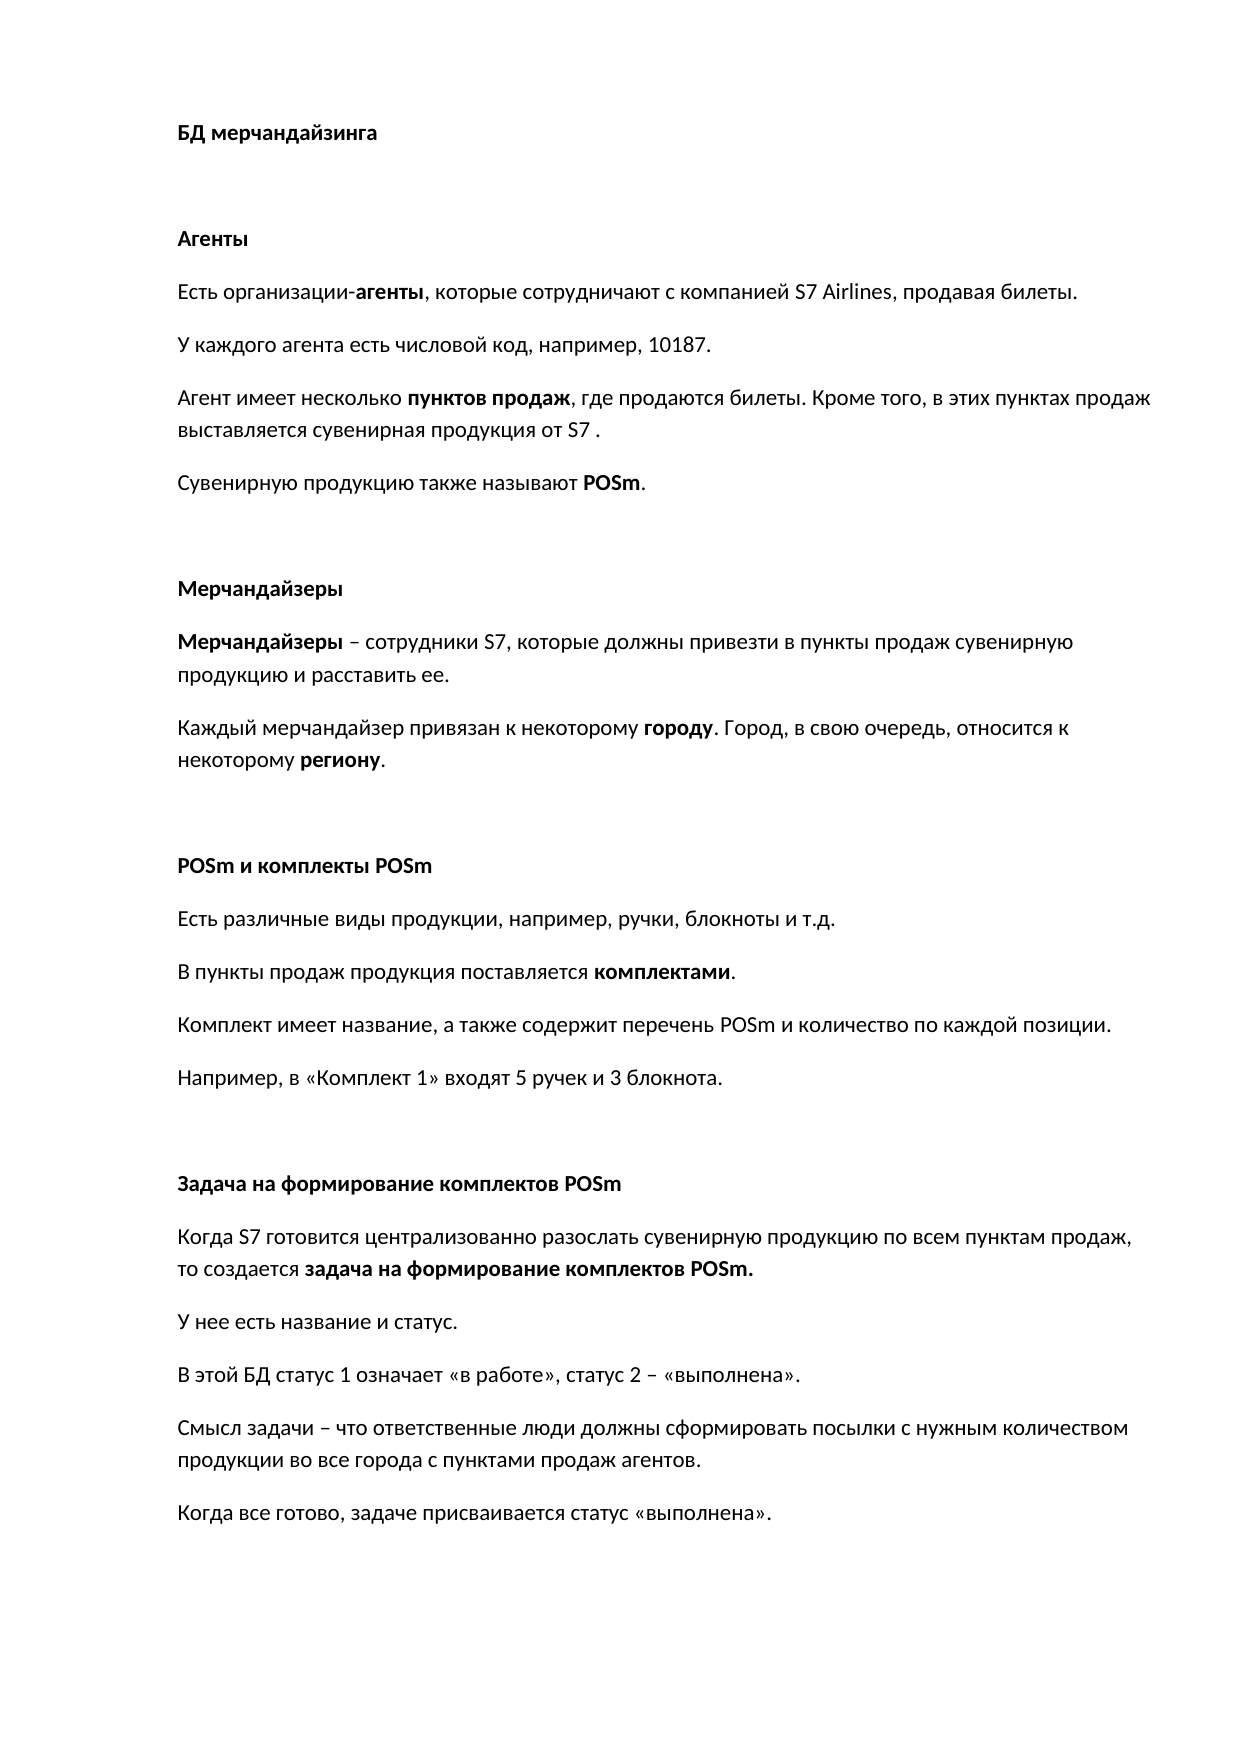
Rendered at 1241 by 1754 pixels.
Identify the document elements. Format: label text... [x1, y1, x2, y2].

text Когда S7 готовится централизованно разослать сувенирную продукцию по всем пунктам продаж, то создается задача на формирование комплектов POSm. [177, 1222, 1152, 1282]
text POSm и комплекты POSm [177, 851, 1152, 879]
text Смысл задачи – что ответственные люди должны сформировать посылки с нужным количеством продукции во все города с пунктами продаж агентов. [177, 1413, 1152, 1473]
text Агент имеет несколько пунктов продаж, где продаются билеты. Кроме того, в этих пунктах продаж выставляется сувенирная продукция от S7 . [177, 383, 1152, 443]
text Мерчандайзеры – сотрудники S7, которые должны привезти в пункты продаж сувенирную продукцию и расставить ее. [177, 627, 1152, 688]
text Комплект имеет название, а также содержит перечень POSm и количество по каждой позиции. [177, 1010, 1152, 1038]
text Мерчандайзеры [177, 574, 1152, 602]
text Например, в «Комплект 1» входят 5 ручек и 3 блокнота. [177, 1063, 1152, 1091]
text Каждый мерчандайзер привязан к некоторому городу. Город, в свою очередь, относится к некоторому региону. [177, 713, 1152, 773]
text Агенты [177, 224, 1152, 252]
text У нее есть название и статус. [177, 1307, 1152, 1335]
text В этой БД статус 1 означает «в работе», статус 2 – «выполнена». [177, 1360, 1152, 1388]
text У каждого агента есть числовой код, например, 10187. [177, 330, 1152, 358]
text В пункты продаж продукция поставляется комплектами. [177, 957, 1152, 985]
text БД мерчандайзинга [177, 118, 1152, 146]
text Сувенирную продукцию также называют POSm. [177, 468, 1152, 496]
text Есть различные виды продукции, например, ручки, блокноты и т.д. [177, 904, 1152, 932]
text Задача на формирование комплектов POSm [177, 1169, 1152, 1197]
text Есть организации-агенты, которые сотрудничают с компанией S7 Airlines, продавая билеты. [177, 277, 1152, 305]
text Когда все готово, задаче присваивается статус «выполнена». [177, 1498, 1152, 1527]
